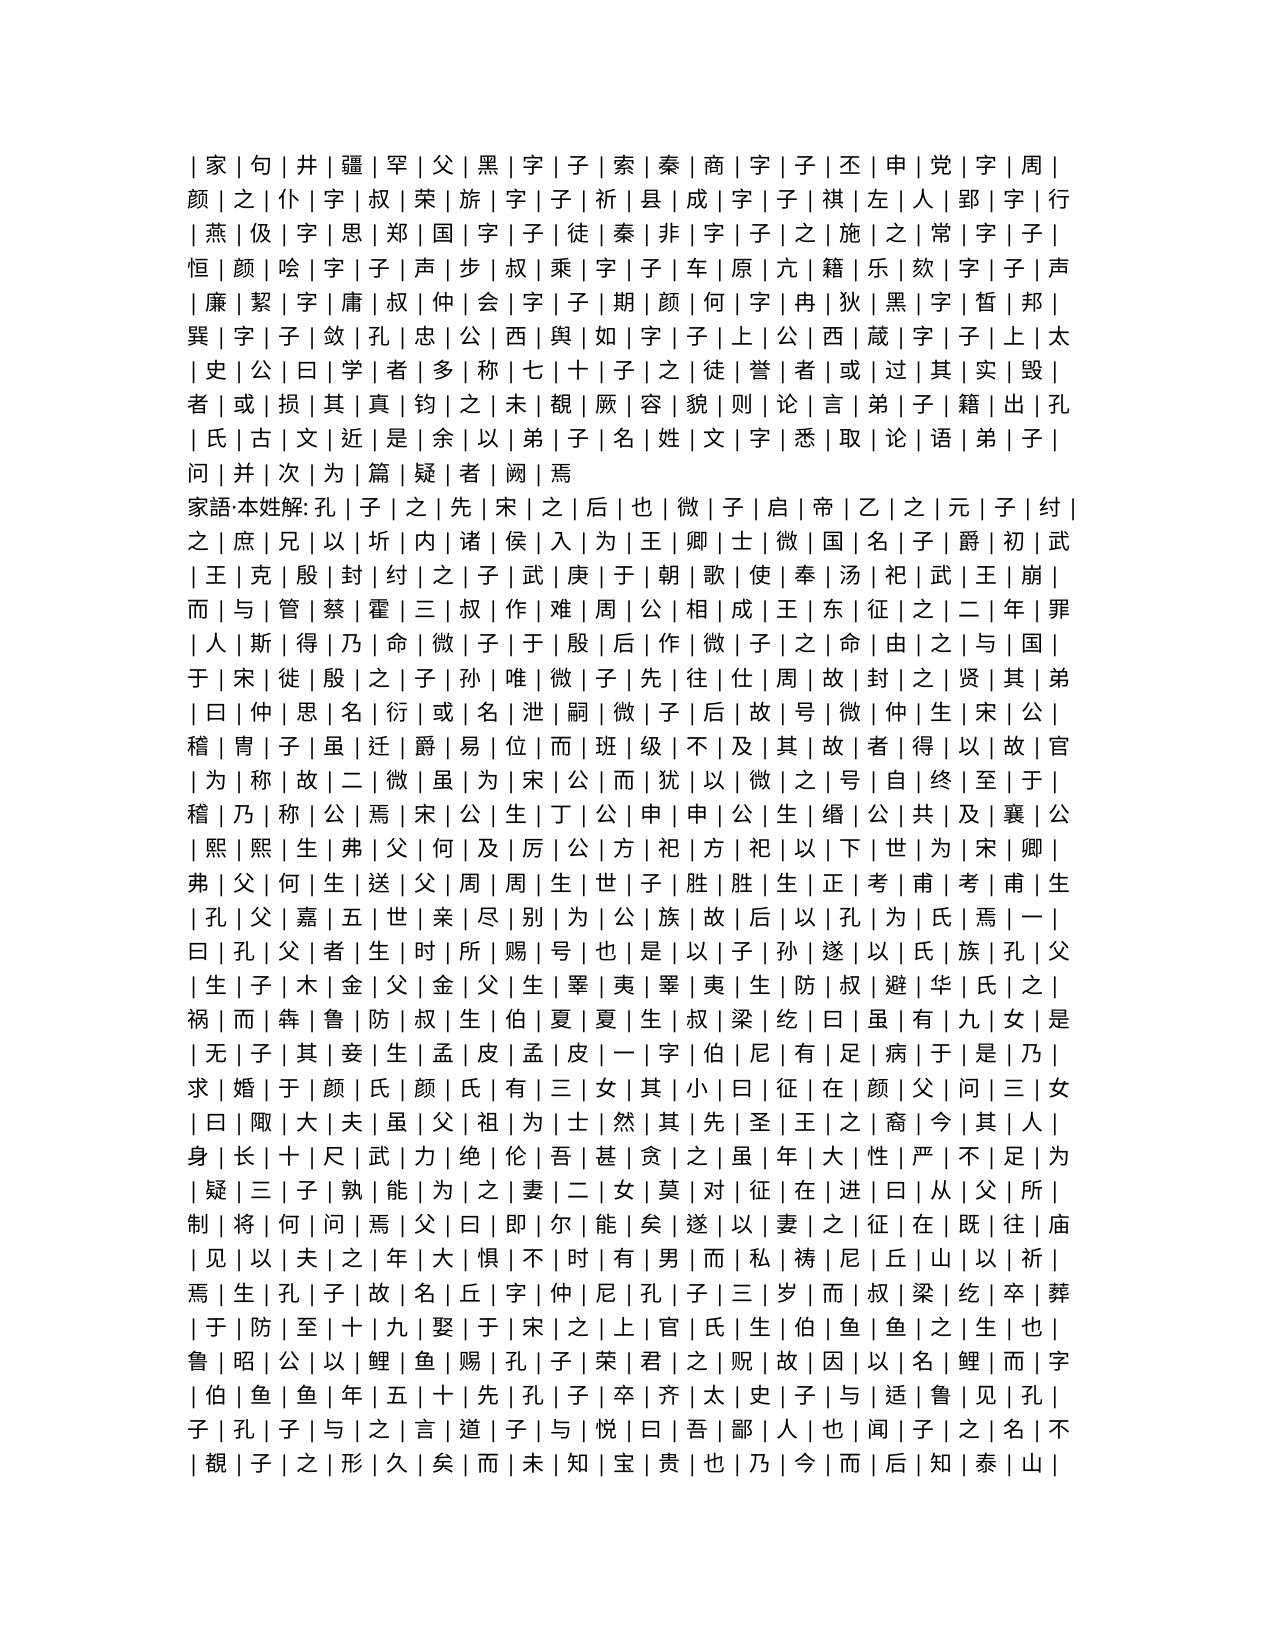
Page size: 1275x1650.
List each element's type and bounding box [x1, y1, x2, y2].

text [187, 492, 1087, 1478]
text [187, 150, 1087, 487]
